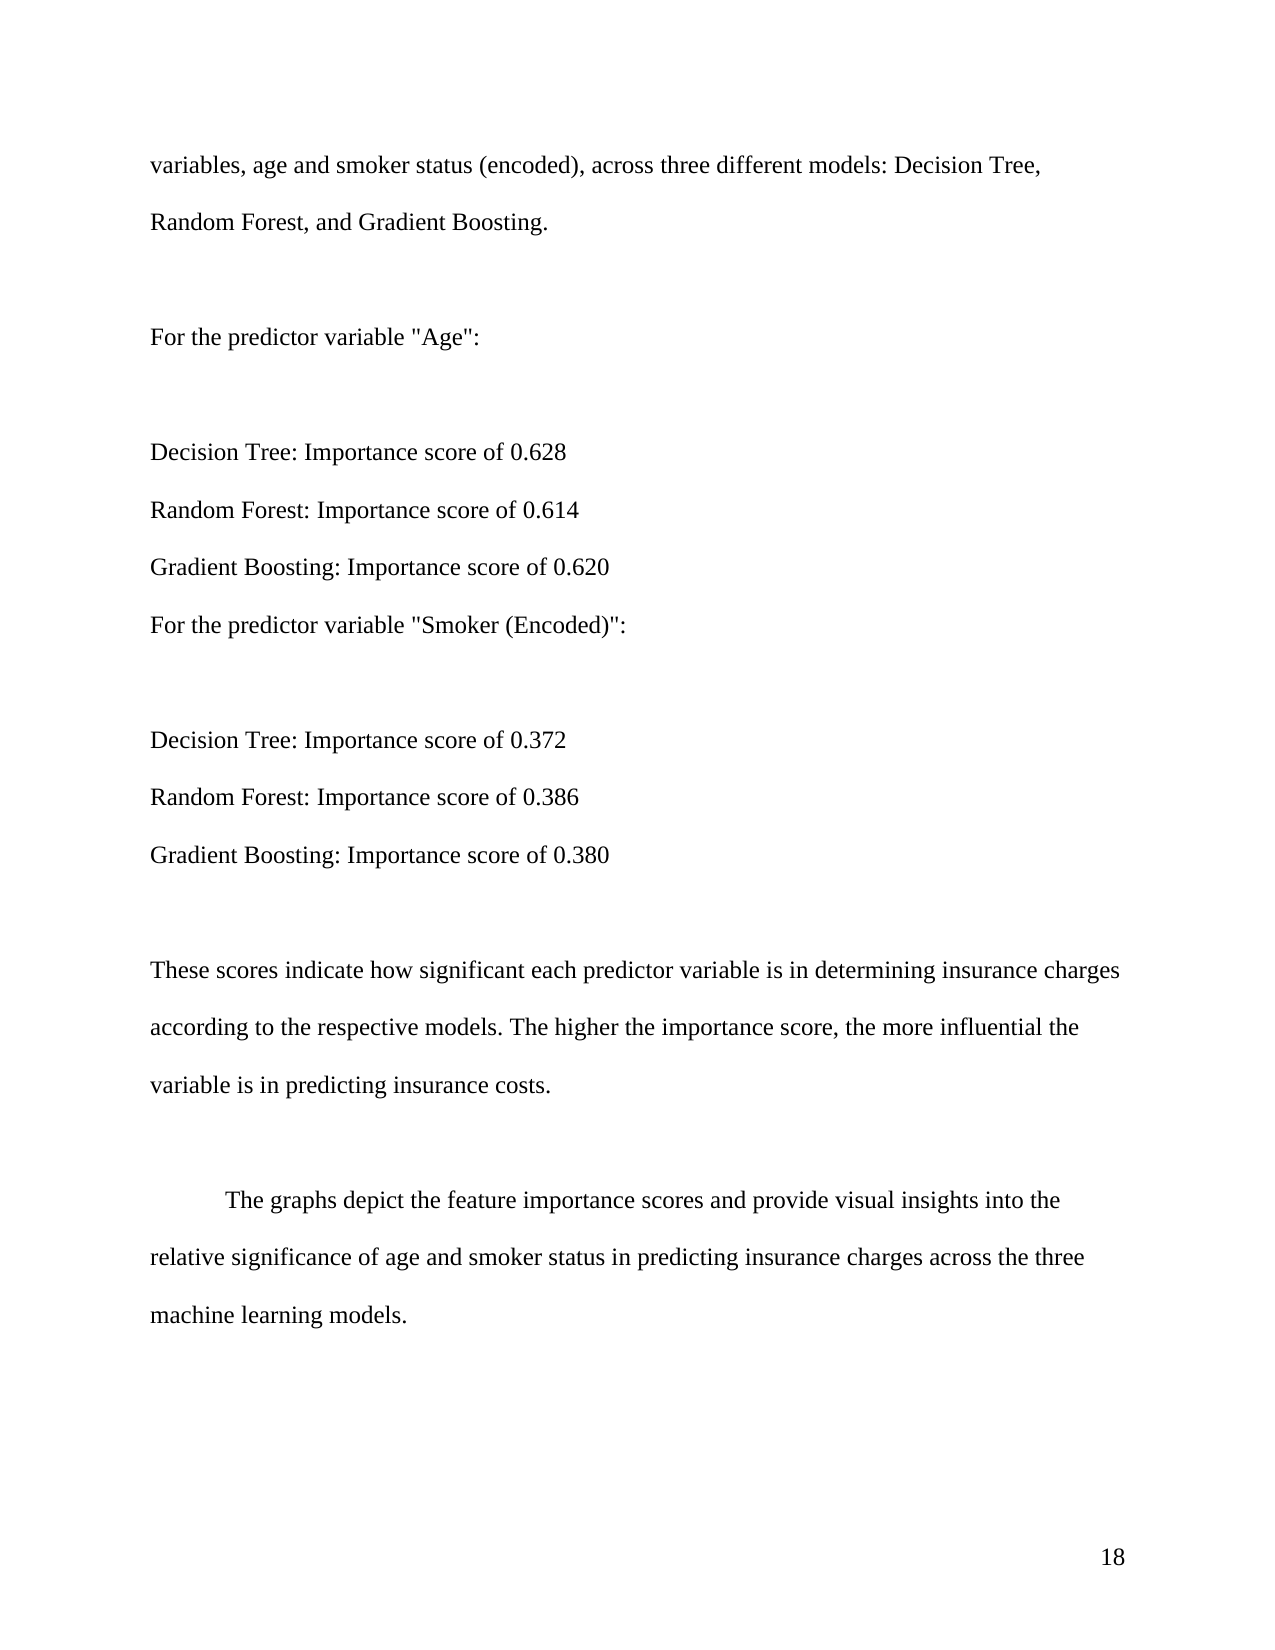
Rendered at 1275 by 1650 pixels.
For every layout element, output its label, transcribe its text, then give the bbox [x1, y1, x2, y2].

text Gradient Boosting: Importance score of 0.620 [150, 552, 1125, 581]
text Random Forest: Importance score of 0.386 [150, 782, 1125, 811]
text For the predictor variable "Smoker (Encoded)": [150, 610, 1125, 639]
text For the predictor variable "Age": [150, 322, 1125, 351]
text Gradient Boosting: Importance score of 0.380 [150, 840, 1125, 869]
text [150, 150, 1125, 236]
text These scores indicate how significant each predictor variable is in determining insurance charges according to the respective models. The higher the importance score, the more influential the variable is in predicting insurance costs. [150, 955, 1125, 1099]
text Random Forest: Importance score of 0.614 [150, 495, 1125, 524]
text Decision Tree: Importance score of 0.628 [150, 437, 1125, 466]
text Decision Tree: Importance score of 0.372 [150, 725, 1125, 754]
text The graphs depict the feature importance scores and provide visual insights into the relative significance of age and smoker status in predicting insurance charges across the three machine learning models. [150, 1185, 1125, 1329]
